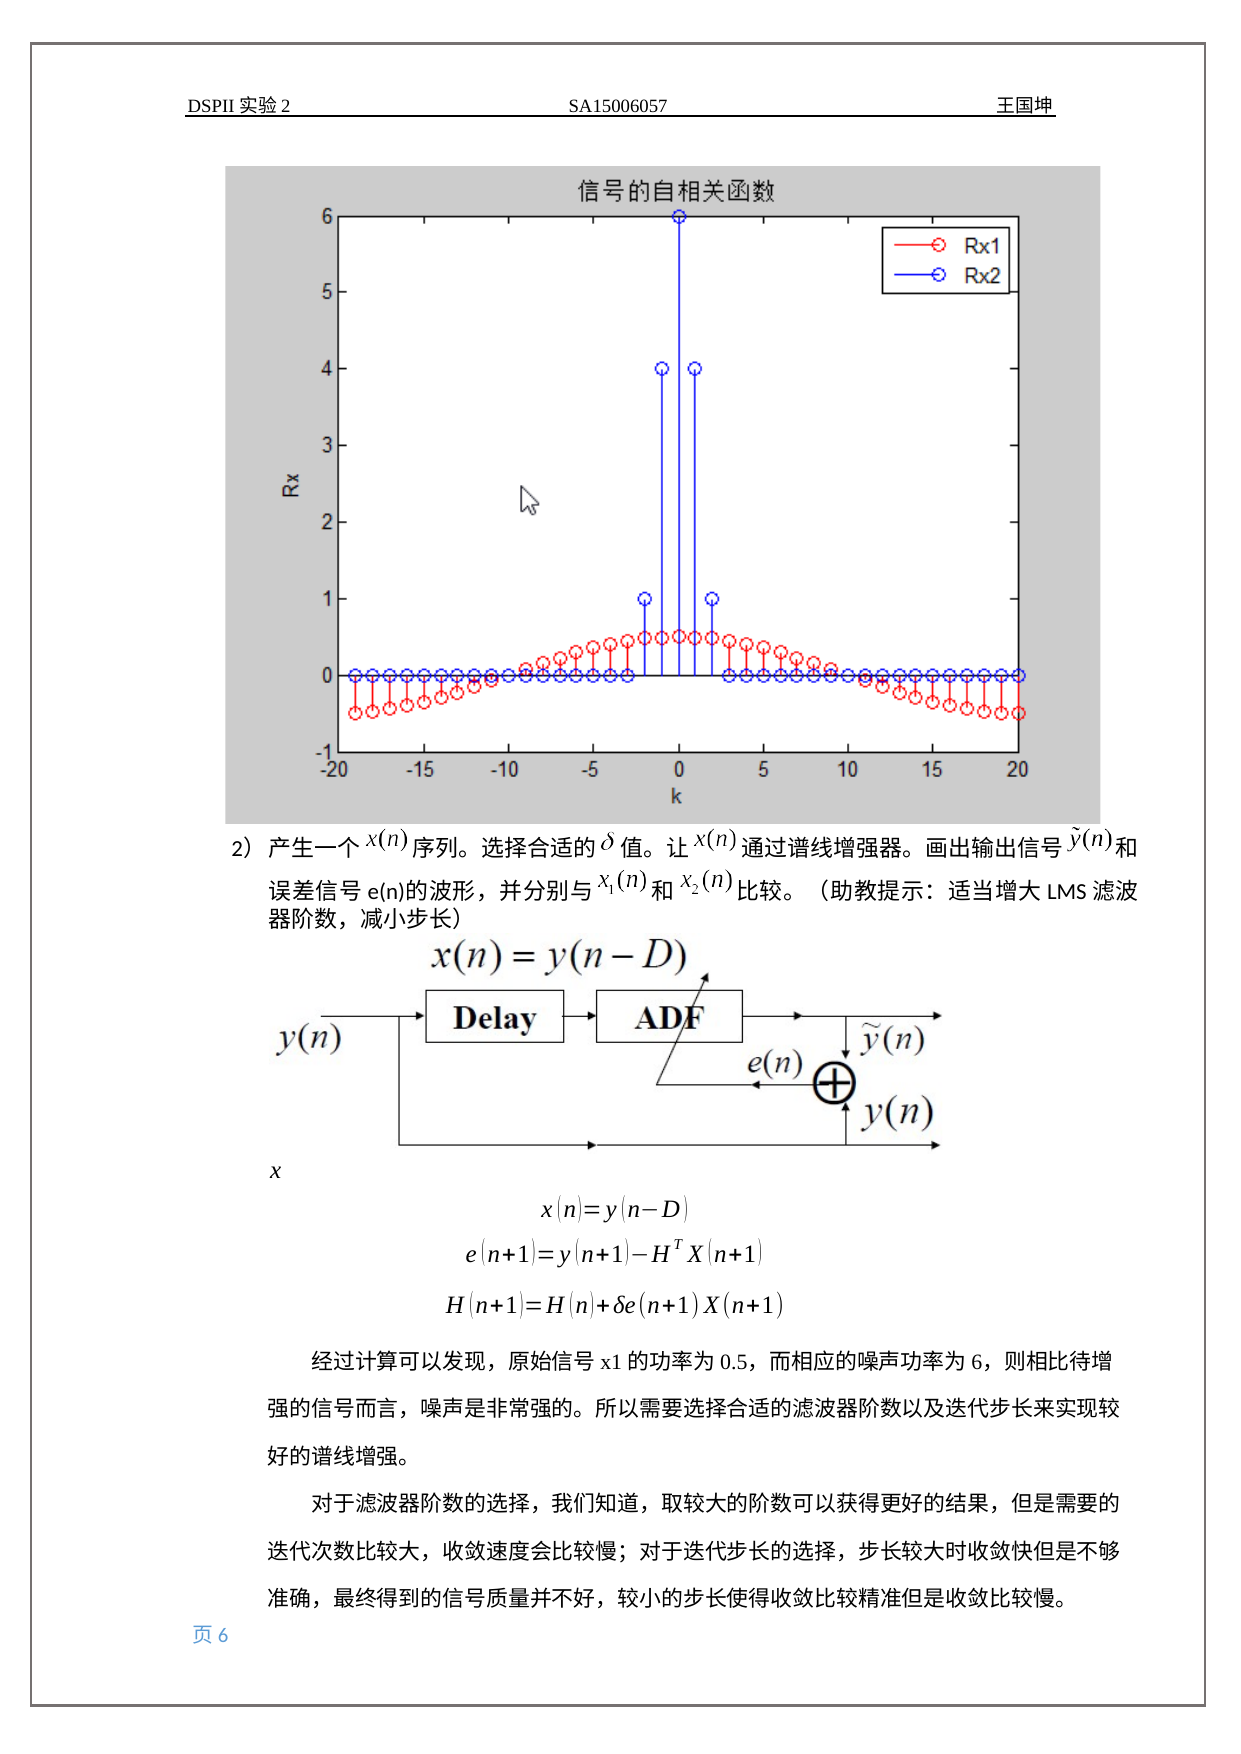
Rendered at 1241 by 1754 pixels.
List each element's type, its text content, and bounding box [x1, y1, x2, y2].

list 产生一个序列。选择合适的值。让通过谱线增强器。画出输出信号和误差信号e(n)的波形，并分别与和比较。（助教提示：适当增大LMS滤波器阶数，减小步长） [231, 823, 1138, 933]
text 经过计算可以发现，原始信号 x1 的功率为 0.5，而相应的噪声功率为 6，则相比待增强的信号而言，噪声是非常强的。所以需要选择合适的滤波器阶数以及迭代步长来实现较好的谱线增强。 [267, 1344, 1126, 1470]
picture [268, 933, 943, 1154]
picture [225, 166, 1101, 824]
text 对于滤波器阶数的选择，我们知道，取较大的阶数可以获得更好的结果，但是需要的迭代次数比较大，收敛速度会比较慢；对于迭代步长的选择，步长较大时收敛快但是不够准确，最终得到的信号质量并不好，较小的步长使得收敛比较精准但是收敛比较慢。 [267, 1486, 1126, 1613]
